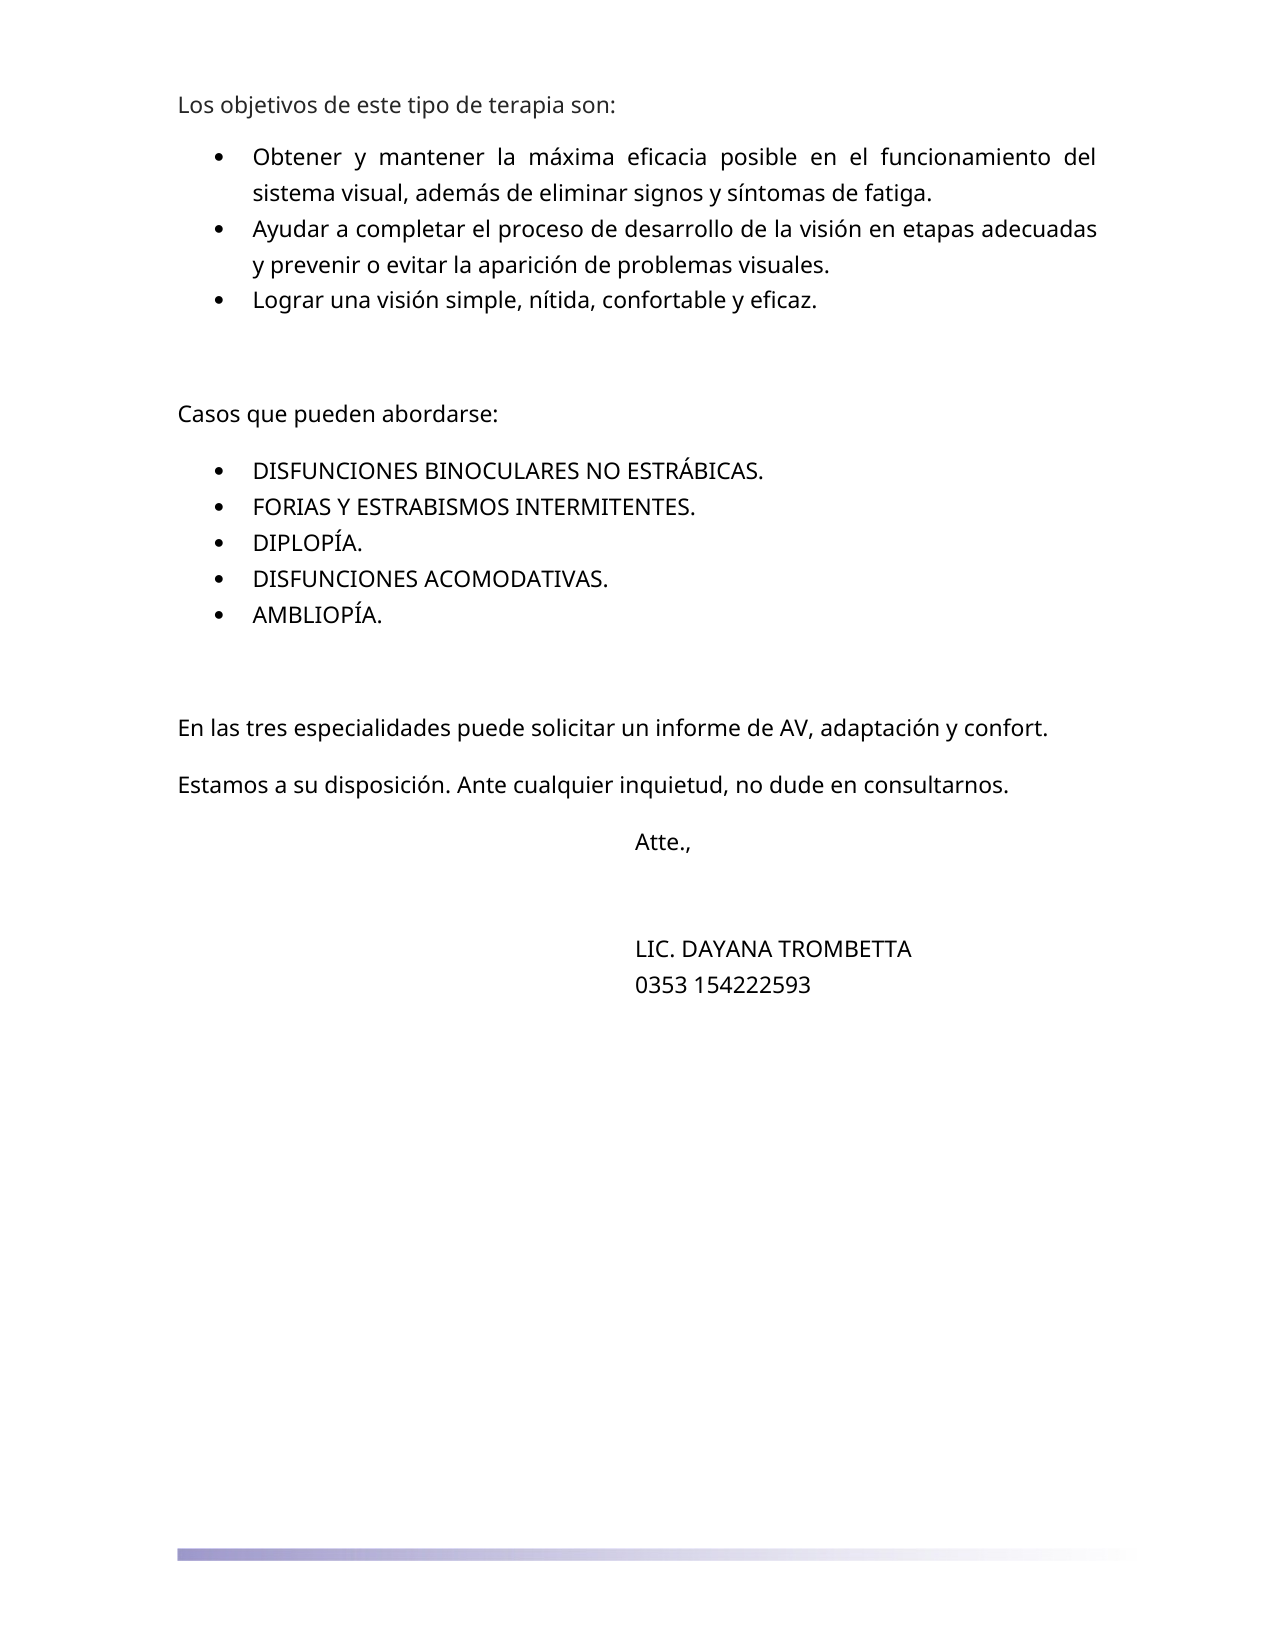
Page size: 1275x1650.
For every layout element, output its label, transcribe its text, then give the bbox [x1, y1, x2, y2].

text Atte., [635, 826, 1098, 857]
list FORIAS Y ESTRABISMOS INTERMITENTES. [215, 491, 1098, 522]
text LIC. DAYANA TROMBETTA [635, 933, 1098, 965]
list AMBLIOPÍA. [215, 598, 1098, 630]
list DIPLOPÍA. [215, 527, 1098, 558]
list Obtener y mantener la máxima eficacia posible en el funcionamiento del sistema visual, además de eliminar signos y síntomas de fatiga. [215, 141, 1098, 208]
list Ayudar a completar el proceso de desarrollo de la visión en etapas adecuadas y prevenir o evitar la aparición de problemas visuales. [215, 213, 1098, 280]
text Casos que pueden abordarse: [177, 398, 1098, 429]
picture [177, 1548, 1138, 1561]
text Los objetivos de este tipo de terapia son: [177, 89, 1098, 120]
text En las tres especialidades puede solicitar un informe de AV, adaptación y confort. [177, 712, 1098, 743]
list DISFUNCIONES BINOCULARES NO ESTRÁBICAS. [215, 455, 1098, 486]
list DISFUNCIONES ACOMODATIVAS. [215, 563, 1098, 594]
list Lograr una visión simple, nítida, confortable y eficaz. [215, 284, 1098, 316]
text 0353 154222593 [635, 969, 1098, 1001]
text Estamos a su disposición. Ante cualquier inquietud, no dude en consultarnos. [177, 769, 1098, 800]
